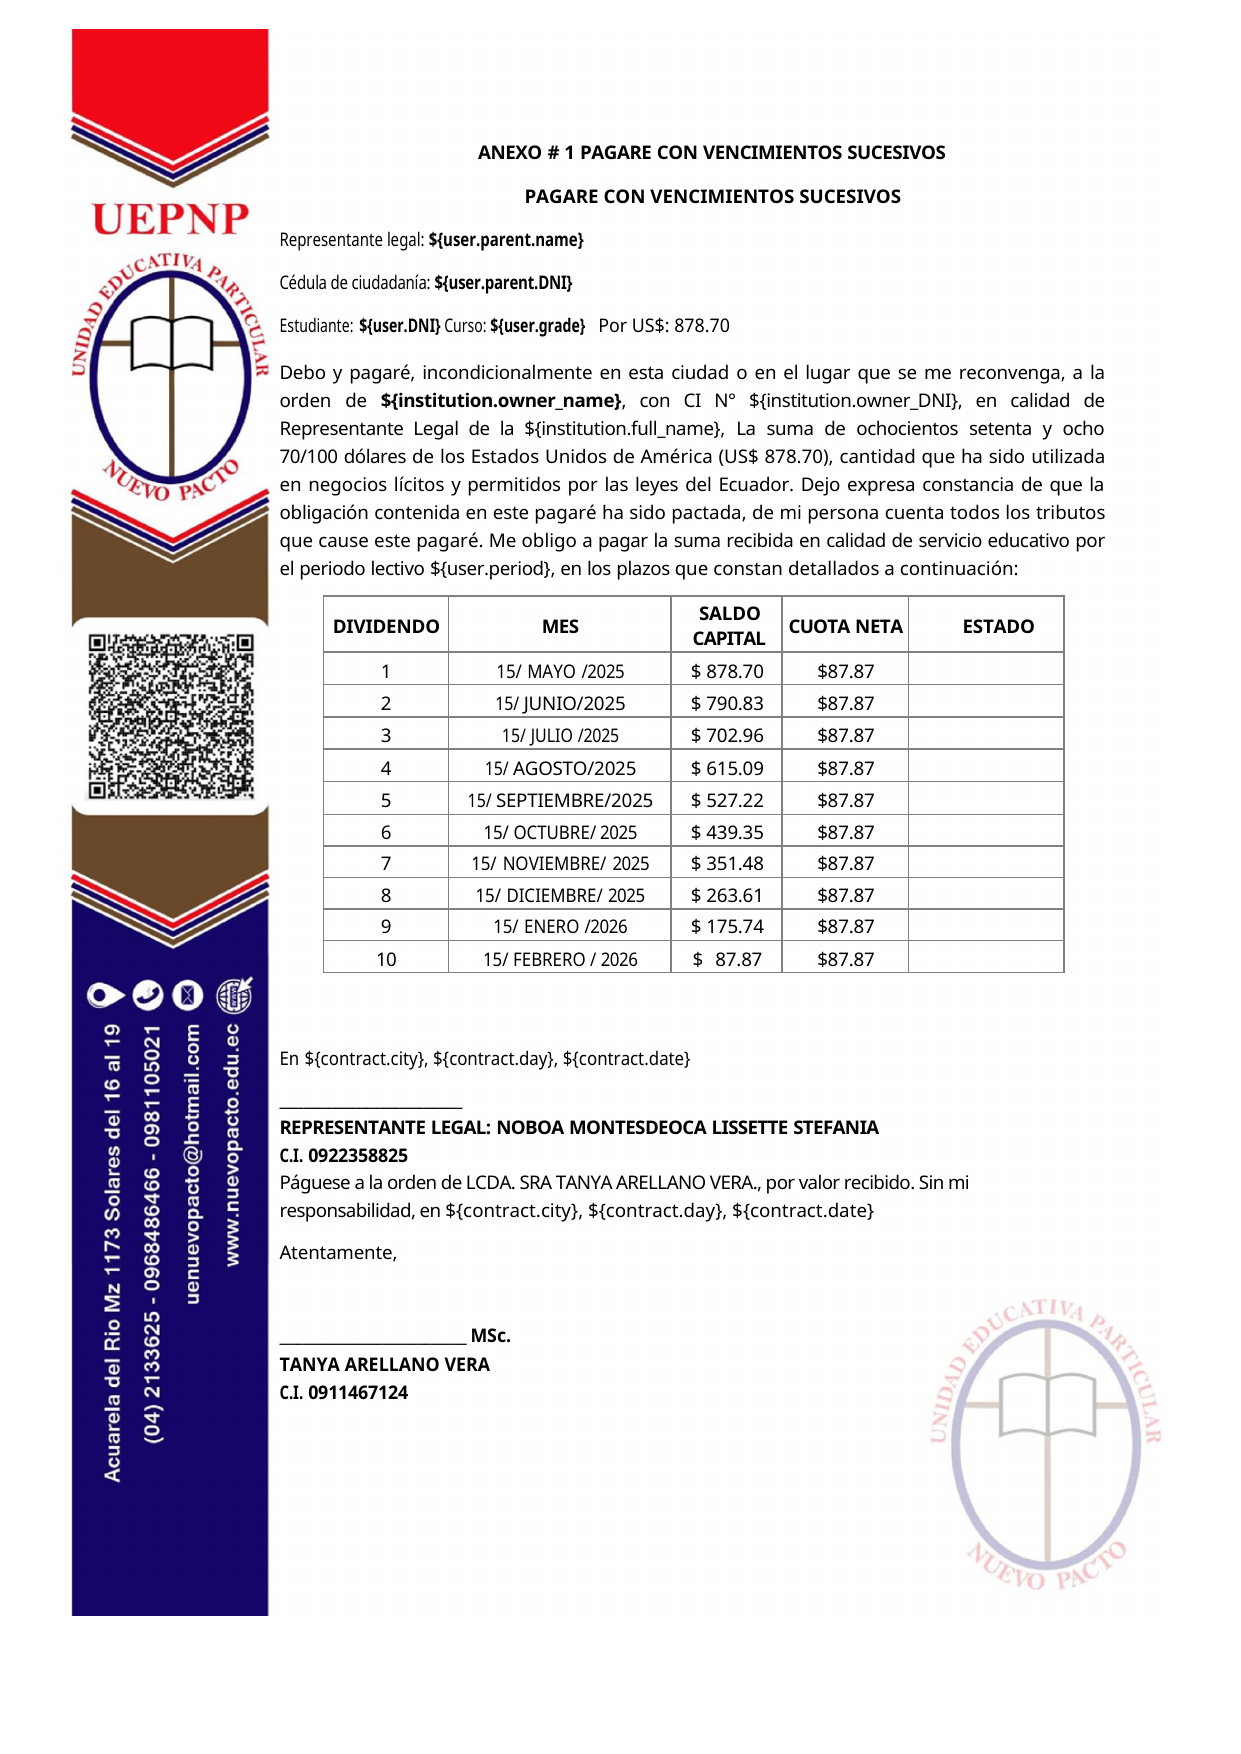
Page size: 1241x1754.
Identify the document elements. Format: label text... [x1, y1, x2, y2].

table_cell $ 439.35 [672, 815, 781, 845]
table_cell [909, 718, 1063, 748]
table_cell $87.87 [783, 910, 908, 939]
table_header MES [449, 597, 670, 651]
table_header ESTADO [909, 597, 1063, 651]
table_cell 3 [324, 718, 448, 748]
table_cell [909, 941, 1063, 972]
table_cell [909, 878, 1063, 908]
table_cell $ 878.70 [672, 653, 781, 683]
text C.I. 0922358825 [279, 1143, 1107, 1168]
table_cell $87.87 [783, 750, 908, 781]
table_cell 1 [324, 653, 448, 683]
text ______________________________________ [279, 1086, 1107, 1112]
table_header DIVIDENDO [324, 597, 448, 651]
table_cell 15/ MAYO /2025 [449, 653, 670, 683]
table_cell 15/ SEPTIEMBRE/2025 [449, 782, 670, 814]
table_cell [909, 782, 1063, 814]
table_header SALDO CAPITAL [672, 597, 781, 651]
table_cell [909, 653, 1063, 683]
table_cell $ 527.22 [672, 782, 781, 814]
subtitle ANEXO # 1 PAGARE CON VENCIMIENTOS SUCESIVOS PAGARE CON VENCIMIENTOS SUCESIVOS [478, 139, 970, 208]
subtitle REPRESENTANTE LEGAL: NOBOA MONTESDEOCA LISSETTE STEFANIA [279, 1114, 1107, 1140]
table_cell [909, 910, 1063, 939]
table_cell 15/ OCTUBRE/ 2025 [449, 815, 670, 845]
table_cell $87.87 [783, 685, 908, 716]
table_cell [909, 750, 1063, 781]
table_cell 6 [324, 815, 448, 845]
text Atentamente, [279, 1239, 1107, 1264]
table_cell 15/ ENERO /2026 [449, 910, 670, 939]
table_cell $87.87 [783, 653, 908, 683]
table_cell $ 790.83 [672, 685, 781, 716]
table_cell $87.87 [783, 941, 908, 972]
table_cell $ 615.09 [672, 750, 781, 781]
table_cell 15/ JUNIO/2025 [449, 685, 670, 716]
table_cell 5 [324, 782, 448, 814]
text Representante legal: ${user.parent.name} [279, 227, 837, 252]
table_cell $ 702.96 [672, 718, 781, 748]
table_cell 15/ AGOSTO/2025 [449, 750, 670, 781]
table_header CUOTA NETA [783, 597, 908, 651]
text Debo y pagaré, incondicionalmente en esta ciudad o en el lugar que se me reconvenga, a la orden de ${institution.owner_name}, con CI N° ${institution.owner_DNI}, en calidad de Representante Legal de la ${institution.full_name}, La suma de ochocientos setenta y ocho 70/100 dólares de los Estados Unidos de América (US$ 878.70), cantidad que ha sido utilizada en negocios lícitos y permitidos por las leyes del Ecuador. Dejo expresa constancia de que la obligación contenida en este pagaré ha sido pactada, de mi persona cuenta todos los tributos que cause este pagaré. Me obligo a pagar la suma recibida en calidad de servicio educativo por el periodo lectivo ${user.period}, en los plazos que constan detallados a continuación: [279, 359, 1105, 581]
table_cell $ 351.48 [672, 847, 781, 877]
text En ${contract.city}, ${contract.day}, ${contract.date} [279, 1045, 1107, 1071]
table_cell 15/ JULIO /2025 [449, 718, 670, 748]
table_cell [909, 847, 1063, 877]
table_cell [909, 815, 1063, 845]
table_cell $ 263.61 [672, 878, 781, 908]
table_cell $87.87 [783, 815, 908, 845]
table_cell $87.87 [783, 847, 908, 877]
table_cell $ 175.74 [672, 910, 781, 939]
table_cell 15/ DICIEMBRE/ 2025 [449, 878, 670, 908]
picture [61, 29, 1169, 1616]
table_cell 10 [324, 941, 448, 972]
table_cell 4 [324, 750, 448, 781]
table_cell $87.87 [783, 782, 908, 814]
table_cell 7 [324, 847, 448, 877]
table_cell 15/ NOVIEMBRE/ 2025 [449, 847, 670, 877]
text Estudiante: ${user.DNI} Curso: ${user.grade} Por US$: 878.70 [279, 312, 837, 338]
table_cell $87.87 [783, 718, 908, 748]
table_cell $ 87.87 [672, 941, 781, 972]
table_cell [909, 685, 1063, 716]
table_cell 2 [324, 685, 448, 716]
table_cell 8 [324, 878, 448, 908]
table_cell $87.87 [783, 878, 908, 908]
text C.I. 0911467124 [279, 1379, 1107, 1405]
table_cell 15/ FEBRERO / 2026 [449, 941, 670, 972]
text _______________________________ MSc. TANYA ARELLANO VERA [279, 1323, 538, 1377]
text Cédula de ciudadanía: ${user.parent.DNI} [279, 269, 837, 295]
table_cell 9 [324, 910, 448, 939]
text Páguese a la orden de LCDA. SRA TANYA ARELLANO VERA., por valor recibido. Sin mi responsabilidad, en ${contract.city}, ${contract.day}, ${contract.date} [279, 1169, 1107, 1223]
